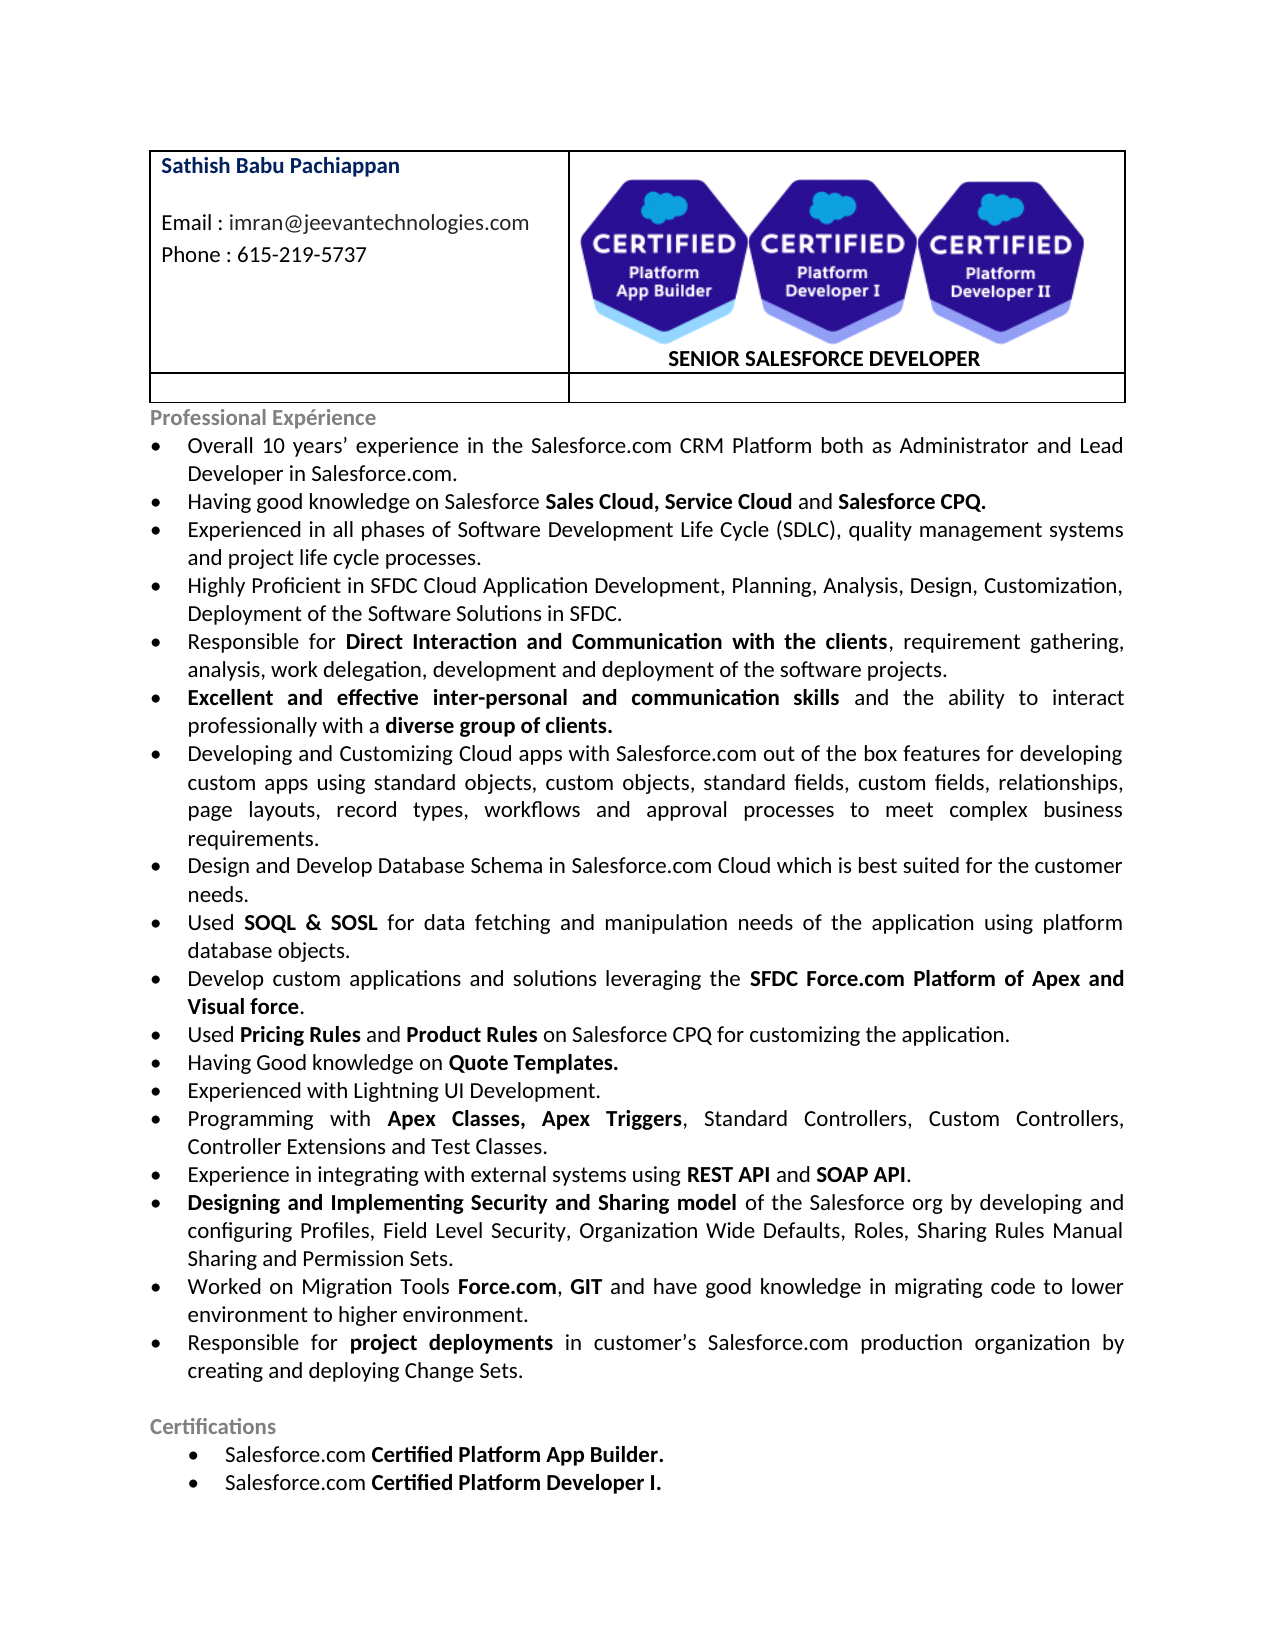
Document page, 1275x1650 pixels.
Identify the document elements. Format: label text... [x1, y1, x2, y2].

table_cell [570, 374, 1124, 402]
list Experienced with Lightning UI Development. [150, 1076, 1125, 1104]
table_header SENIOR SALESFORCE DEVELOPER [570, 152, 1124, 372]
picture [580, 179, 1085, 345]
list Experience in integrating with external systems using REST API and SOAP API. [150, 1160, 1125, 1188]
list Having good knowledge on Salesforce Sales Cloud, Service Cloud and Salesforce CPQ. [150, 487, 1125, 515]
list Overall 10 years’ experience in the Salesforce.com CRM Platform both as Administrator and Lead Developer in Salesforce.com. [150, 431, 1125, 487]
list Responsible for project deployments in customer’s Salesforce.com production organization by creating and deploying Change Sets. [150, 1328, 1125, 1384]
text Certifications [150, 1412, 1125, 1440]
list Worked on Migration Tools Force.com, GIT and have good knowledge in migrating code to lower environment to higher environment. [150, 1272, 1125, 1328]
list Highly Proficient in SFDC Cloud Application Development, Planning, Analysis, Design, Customization, Deployment of the Software Solutions in SFDC. [150, 571, 1125, 627]
list Used Pricing Rules and Product Rules on Salesforce CPQ for customizing the application. [150, 1020, 1125, 1048]
list Excellent and effective inter-personal and communication skills and the ability to interact professionally with a diverse group of clients. [150, 683, 1125, 739]
list Salesforce.com Certified Platform App Builder. [187, 1440, 1125, 1468]
list Developing and Customizing Cloud apps with Salesforce.com out of the box features for developing custom apps using standard objects, custom objects, standard fields, custom fields, relationships, page layouts, record types, workflows and approval processes to meet complex business requirements. [150, 739, 1125, 852]
list Experienced in all phases of Software Development Life Cycle (SDLC), quality management systems and project life cycle processes. [150, 515, 1125, 571]
list Salesforce.com Certified Platform Developer I. [187, 1468, 1125, 1496]
list Develop custom applications and solutions leveraging the SFDC Force.com Platform of Apex and Visual force. [150, 964, 1125, 1020]
text Professional Expérience [150, 403, 1125, 431]
list Programming with Apex Classes, Apex Triggers, Standard Controllers, Custom Controllers, Controller Extensions and Test Classes. [150, 1104, 1125, 1160]
list Designing and Implementing Security and Sharing model of the Salesforce org by developing and configuring Profiles, Field Level Security, Organization Wide Defaults, Roles, Sharing Rules Manual Sharing and Permission Sets. [150, 1188, 1125, 1272]
table_cell [151, 374, 568, 402]
list Used SOQL & SOSL for data fetching and manipulation needs of the application using platform database objects. [150, 908, 1125, 964]
table_header Sathish Babu Pachiappan Email : imran@jeevantechnologies.com Phone : 615-219-5737 [151, 152, 568, 372]
list Design and Develop Database Schema in Salesforce.com Cloud which is best suited for the customer needs. [150, 852, 1125, 908]
list Responsible for Direct Interaction and Communication with the clients, requirement gathering, analysis, work delegation, development and deployment of the software projects. [150, 627, 1125, 683]
list Having Good knowledge on Quote Templates. [150, 1048, 1125, 1076]
